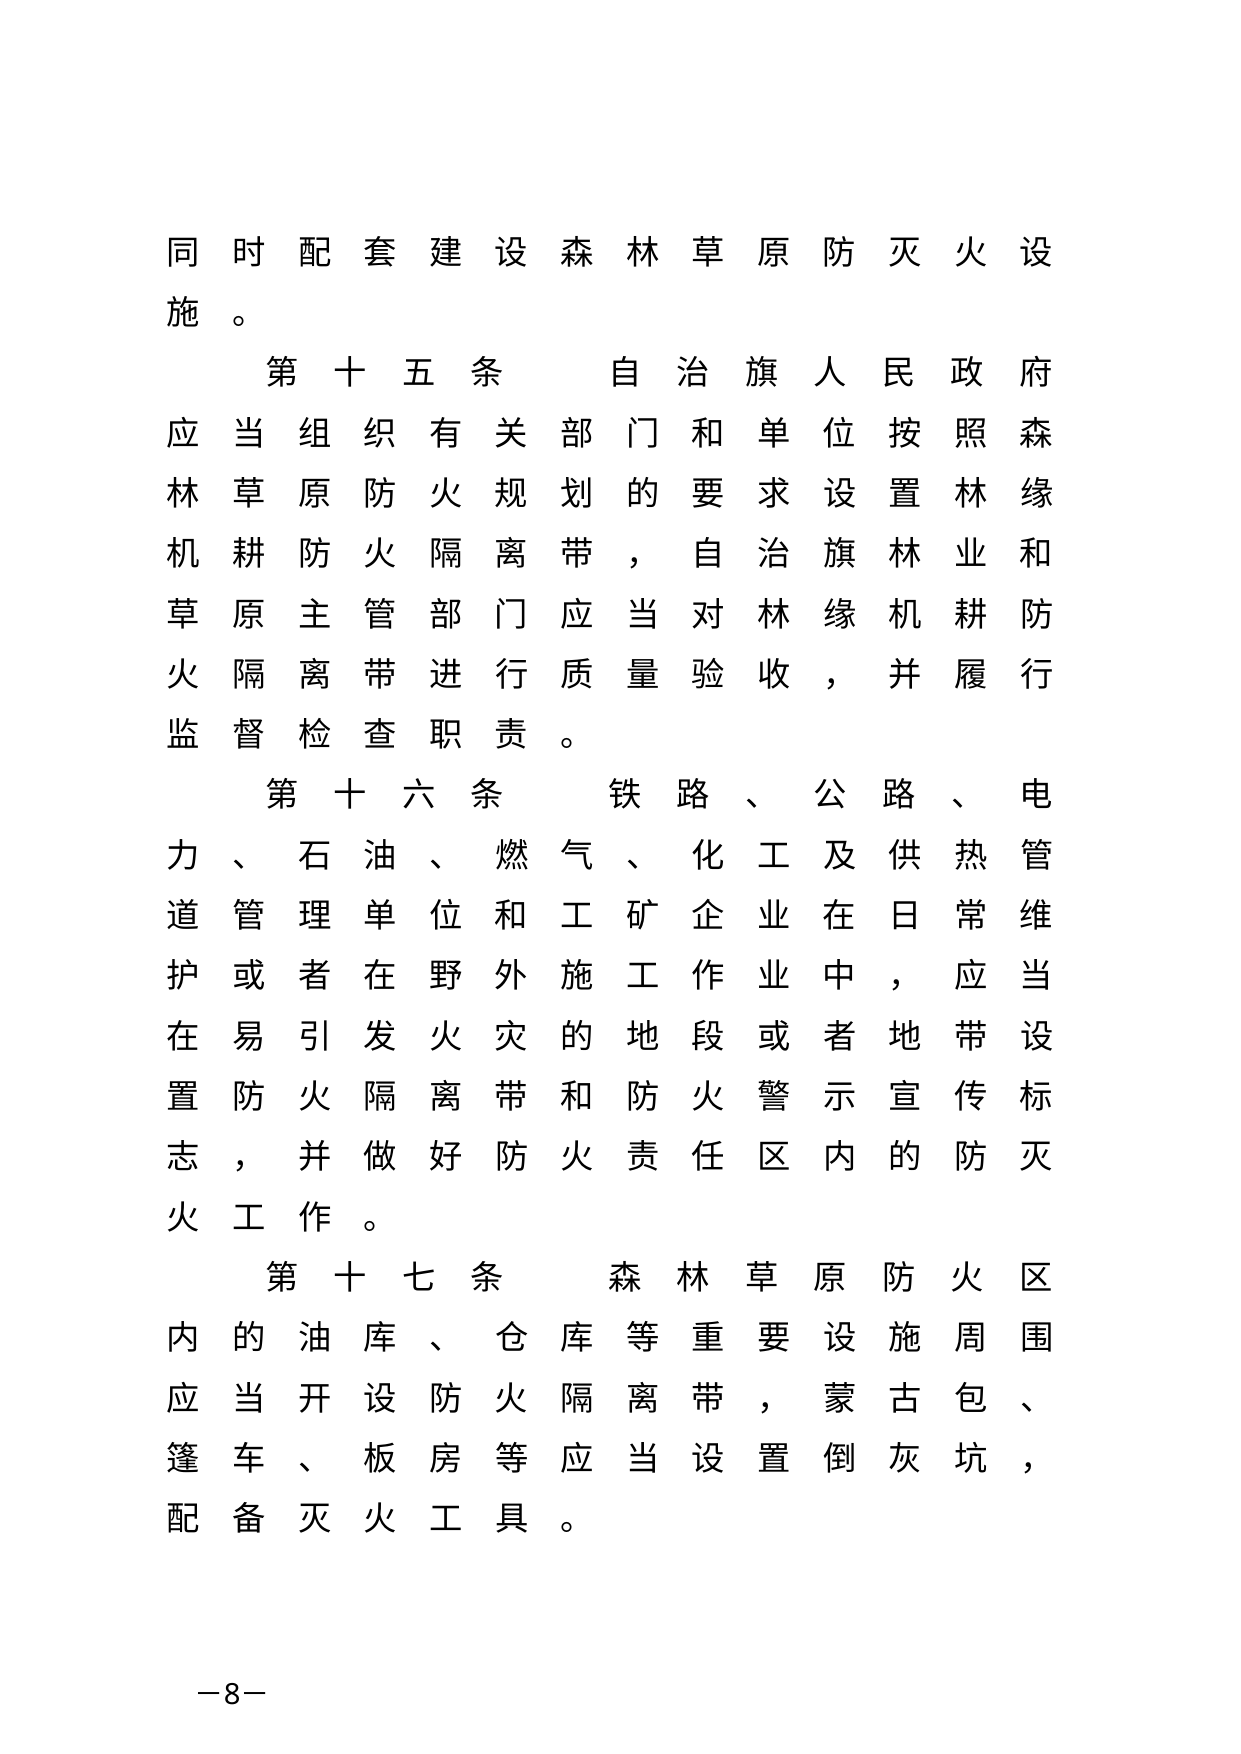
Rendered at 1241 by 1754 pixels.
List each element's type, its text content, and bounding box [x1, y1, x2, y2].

text 第十七条 森林草原防火区内的油库、仓库等重要设施周围应当开设防火隔离带，蒙古包、篷车、板房等应当设置倒灰坑，配备灭火工具。 [167, 1245, 1085, 1546]
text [167, 219, 1085, 340]
text 第十六条 铁路、公路、电力、石油、燃气、化工及供热管道管理单位和工矿企业在日常维护或者在野外施工作业中，应当在易引发火灾的地段或者地带设置防火隔离带和防火警示宣传标志，并做好防火责任区内的防灭火工作。 [167, 762, 1085, 1245]
text 第十五条 自治旗人民政府应当组织有关部门和单位按照森林草原防火规划的要求设置林缘机耕防火隔离带，自治旗林业和草原主管部门应当对林缘机耕防火隔离带进行质量验收，并履行监督检查职责。 [167, 340, 1085, 762]
